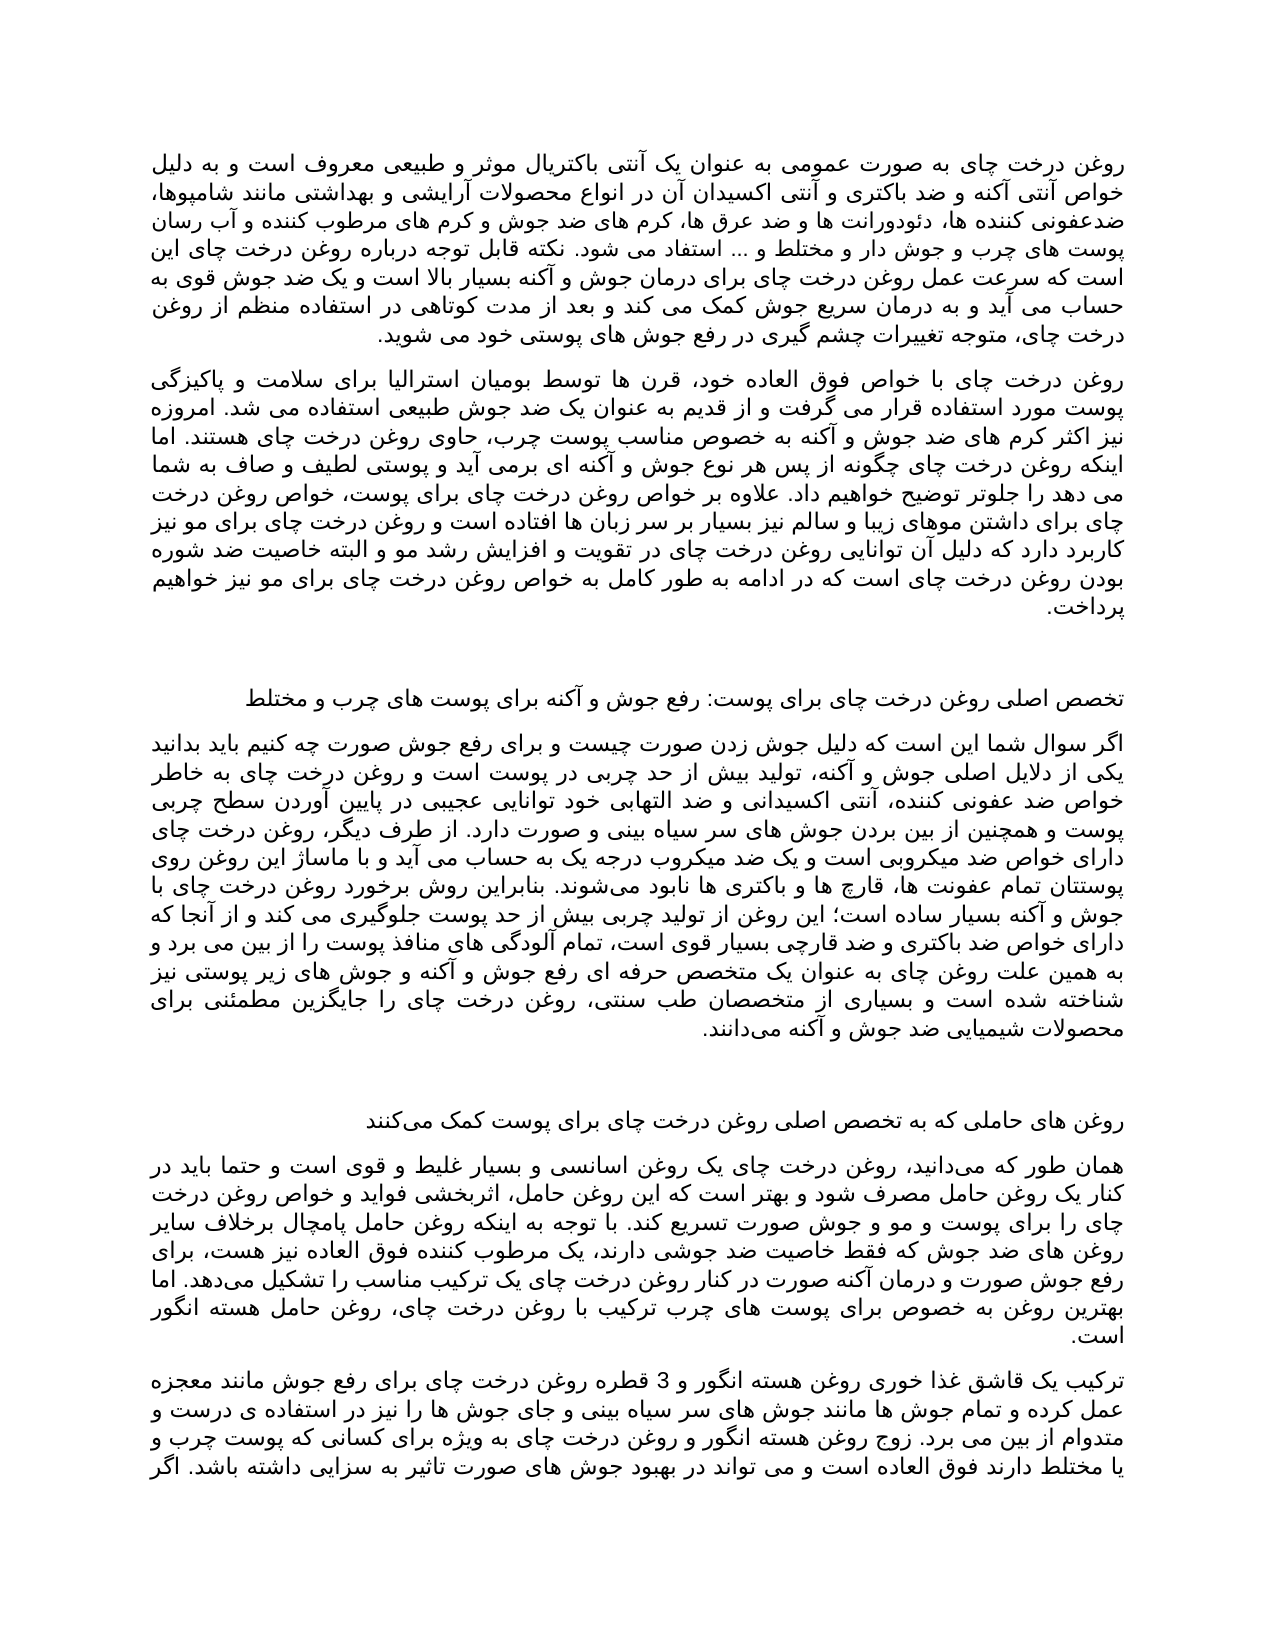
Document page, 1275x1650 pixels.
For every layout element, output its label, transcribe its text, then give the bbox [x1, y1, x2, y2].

text روغن درخت چای به صورت عمومی به عنوان یک آنتی باکتریال موثر و طبیعی معروف است و به دلیل خواص آنتی آکنه و ضد باکتری و آنتی اکسیدان آن در انواع محصولات آرایشی و بهداشتی مانند شامپوها، ضدعفونی کننده ها، دئودورانت ها و ضد عرق ها، کرم های ضد جوش و کرم های مرطوب کننده و آب رسان پوست های چرب و جوش دار و مختلط و ... استفاد می شود. نکته قابل توجه درباره روغن درخت چای این است که سرعت عمل روغن درخت چای برای درمان جوش و آکنه بسیار بالا است و یک ضد جوش قوی به حساب می آید و به درمان سریع جوش کمک می کند و بعد از مدت کوتاهی در استفاده منظم از روغن درخت چای، متوجه تغییرات چشم گیری در رفع جوش های پوستی خود می شوید. [150, 150, 1125, 347]
text همان طور که می‌دانید، روغن درخت چای یک روغن اسانسی و بسیار غلیط و قوی است و حتما باید در کنار یک روغن حامل مصرف شود و بهتر است که این روغن حامل، اثربخشی فواید و خواص روغن درخت چای را برای پوست و مو و جوش صورت تسریع کند. با توجه به اینکه روغن حامل پامچال برخلاف سایر روغن های ضد جوش که فقط خاصیت ضد جوشی دارند، یک مرطوب کننده فوق العاده نیز هست، برای رفع جوش صورت و درمان آکنه صورت در کنار روغن درخت چای یک ترکیب مناسب را تشکیل می‌دهد. اما بهترین روغن به خصوص برای پوست های چرب ترکیب با روغن درخت چای، روغن حامل هسته انگور است. [150, 1152, 1125, 1349]
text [150, 1367, 1125, 1479]
text تخصص اصلی روغن درخت چای برای پوست: رفع جوش و آکنه برای پوست های چرب و مختلط [150, 685, 1125, 712]
text روغن های حاملی که به تخصص اصلی روغن درخت چای برای پوست کمک می‌کنند [150, 1107, 1125, 1133]
text اگر سوال شما این است که دلیل جوش زدن صورت چیست و برای رفع جوش صورت چه کنیم باید بدانید یکی از دلایل اصلی جوش و آکنه، تولید بیش از حد چربی در پوست است و روغن درخت چای به خاطر خواص ضد عفونی کننده، آنتی اکسیدانی و ضد التهابی خود توانایی عجیبی در پایین آوردن سطح چربی پوست و همچنین از بین بردن جوش های سر سیاه بینی و صورت دارد. از طرف دیگر، روغن درخت چای دارای خواص ضد میکروبی است و یک ضد میکروب درجه یک به حساب می آید و با ماساژ این روغن روی پوستتان تمام عفونت ها، قارچ ها و باکتری ها نابود می‌شوند. بنابراین روش برخورد روغن درخت چای با جوش و آکنه بسیار ساده است؛ این روغن از تولید چربی بیش از حد پوست جلوگیری می کند و از آنجا که دارای خواص ضد باکتری و ضد قارچی بسیار قوی است، تمام آلودگی های منافذ پوست را از بین می‌ برد و به همین علت روغن چای به عنوان یک متخصص حرفه ای رفع جوش و آکنه و جوش های زیر پوستی نیز شناخته شده است و بسیاری از متخصصان طب سنتی، روغن درخت چای را جایگزین مطمئنی برای محصولات شیمیایی ضد جوش و آکنه می‌دانند. [150, 730, 1125, 1041]
text روغن درخت چای با خواص فوق العاده خود، قرن ها توسط بومیان استرالیا برای سلامت و پاکیزگی پوست مورد استفاده قرار می‌ گرفت و از قدیم به عنوان یک ضد جوش طبیعی استفاده می شد. امروزه نیز اکثر کرم های ضد جوش و آکنه به خصوص مناسب پوست چرب، حاوی روغن درخت چای هستند. اما اینکه روغن درخت چای چگونه از پس هر نوع جوش و آکنه ای برمی آید و پوستی لطیف و صاف به شما می دهد را جلوتر توضیح خواهیم داد. علاوه بر خواص روغن درخت چای برای پوست، خواص روغن درخت چای برای داشتن موهای زیبا و سالم نیز بسیار بر سر زبان ها افتاده است و روغن درخت چای برای مو نیز کاربرد دارد که دلیل آن توانایی روغن درخت چای در تقویت و افزایش رشد مو و البته خاصیت ضد شوره بودن روغن درخت چای است که در ادامه به طور کامل به خواص روغن درخت چای برای مو نیز خواهیم پرداخت. [150, 366, 1125, 619]
